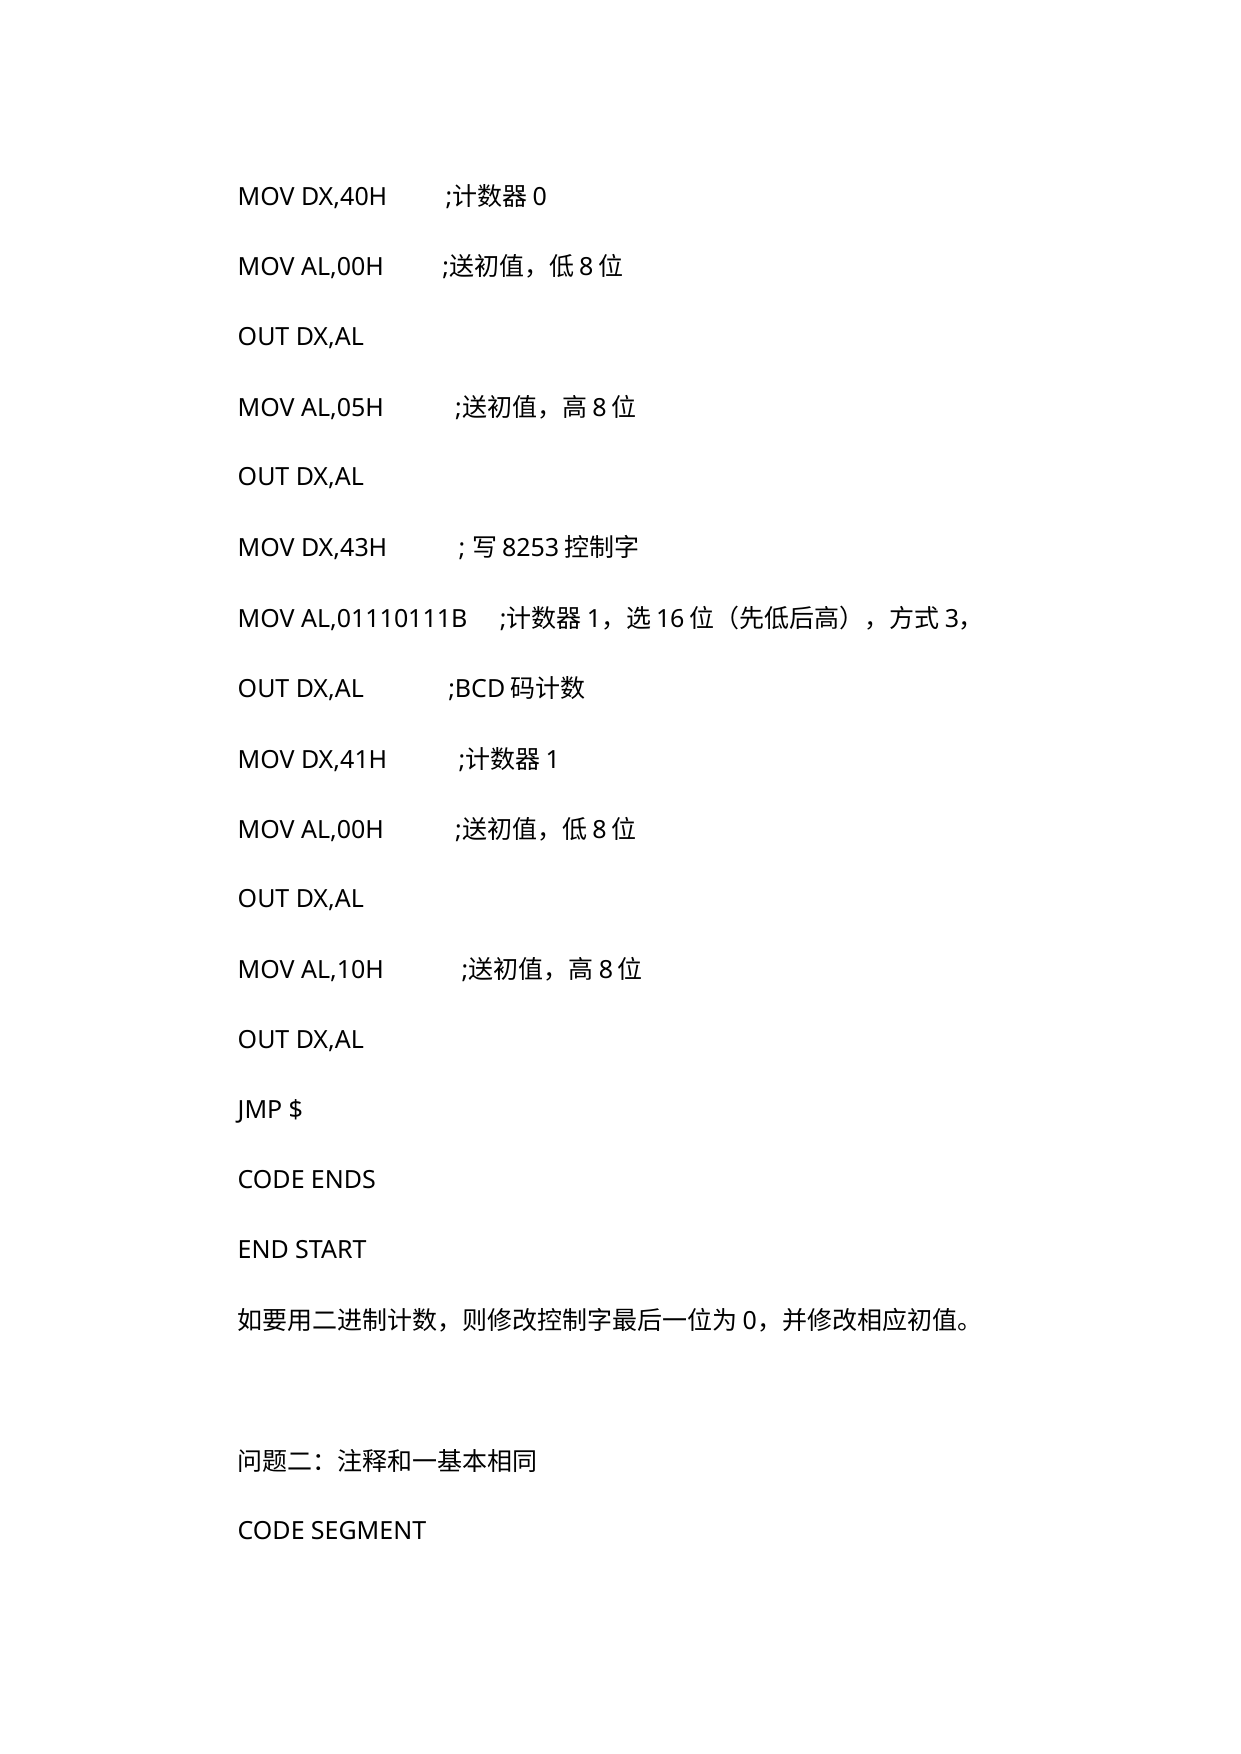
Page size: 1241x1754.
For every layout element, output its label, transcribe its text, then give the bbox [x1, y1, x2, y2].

text MOV DX,41H ;计数器1 [187, 725, 1053, 790]
text OUT DX,AL ;BCD码计数 [187, 654, 1053, 719]
text 问题二：注释和一基本相同 [187, 1427, 1053, 1492]
text END START [187, 1216, 1053, 1281]
text OUT DX,AL [187, 1006, 1053, 1071]
text MOV AL,00H ;送初值，低8位 [187, 795, 1053, 860]
text OUT DX,AL [187, 443, 1053, 508]
text JMP $ [187, 1076, 1053, 1141]
text 如要用二进制计数，则修改控制字最后一位为0，并修改相应初值。 [187, 1286, 1053, 1351]
text OUT DX,AL [187, 866, 1053, 931]
text CODE ENDS [187, 1146, 1053, 1211]
text MOV DX,43H ; 写8253控制字 [187, 513, 1053, 578]
text MOV AL,00H ;送初值，低8位 [187, 232, 1053, 297]
text OUT DX,AL [187, 303, 1053, 368]
text CODE SEGMENT [187, 1497, 1053, 1562]
text MOV AL,10H ;送初值，高8位 [187, 936, 1053, 1001]
text MOV AL,01110111B ;计数器1，选16位（先低后高），方式3， [187, 584, 1053, 649]
text MOV AL,05H ;送初值，高8位 [187, 373, 1053, 438]
text MOV DX,40H ;计数器0 [187, 162, 1053, 227]
